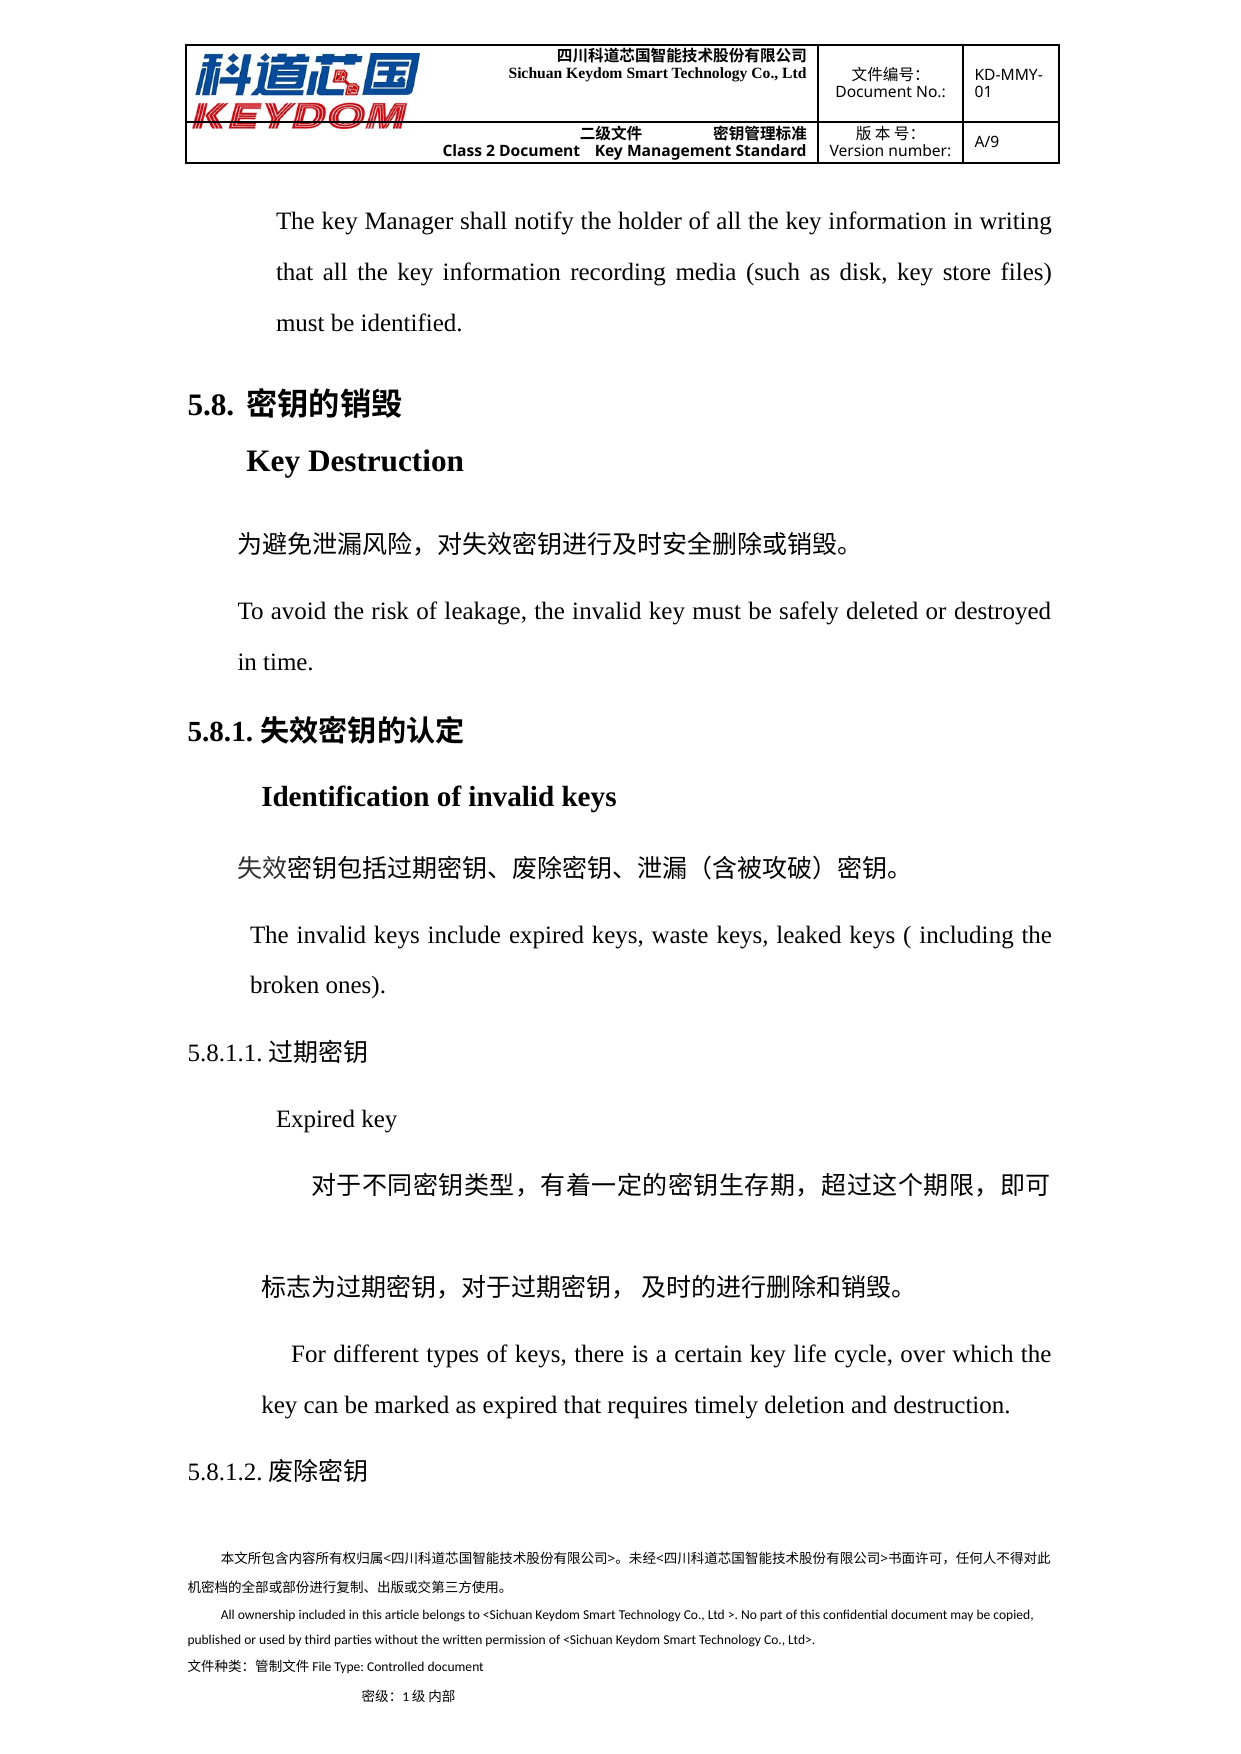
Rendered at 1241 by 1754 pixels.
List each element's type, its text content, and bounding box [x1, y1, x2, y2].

picture [192, 53, 420, 121]
text 失效密钥包括过期密钥、废除密钥、泄漏（含被攻破）密钥。 The invalid keys include expired keys, waste keys, leaked keys ( including the broken ones). [237, 832, 1053, 1002]
subtitle 失效密钥的认定 Identification of invalid keys [187, 694, 1053, 813]
text 对于不同密钥类型，有着一定的密钥生存期，超过这个期限，即可标志为过期密钥，对于过期密钥， 及时的进行删除和销毁。 For different types of keys, there is a certain key life cycle, over which the key can be marked as expired that requires timely deletion and destruction. [261, 1149, 1053, 1421]
list 废除密钥 Waste key [187, 1436, 1053, 1503]
subtitle 密钥的销毁 Key Destruction [187, 379, 1053, 478]
list 过期密钥 Expired key [187, 1016, 1053, 1135]
text 为避免泄漏风险，对失效密钥进行及时安全删除或销毁。 To avoid the risk of leakage, the invalid key must be safely deleted or destroyed in time. [237, 508, 1053, 678]
picture [192, 123, 420, 129]
